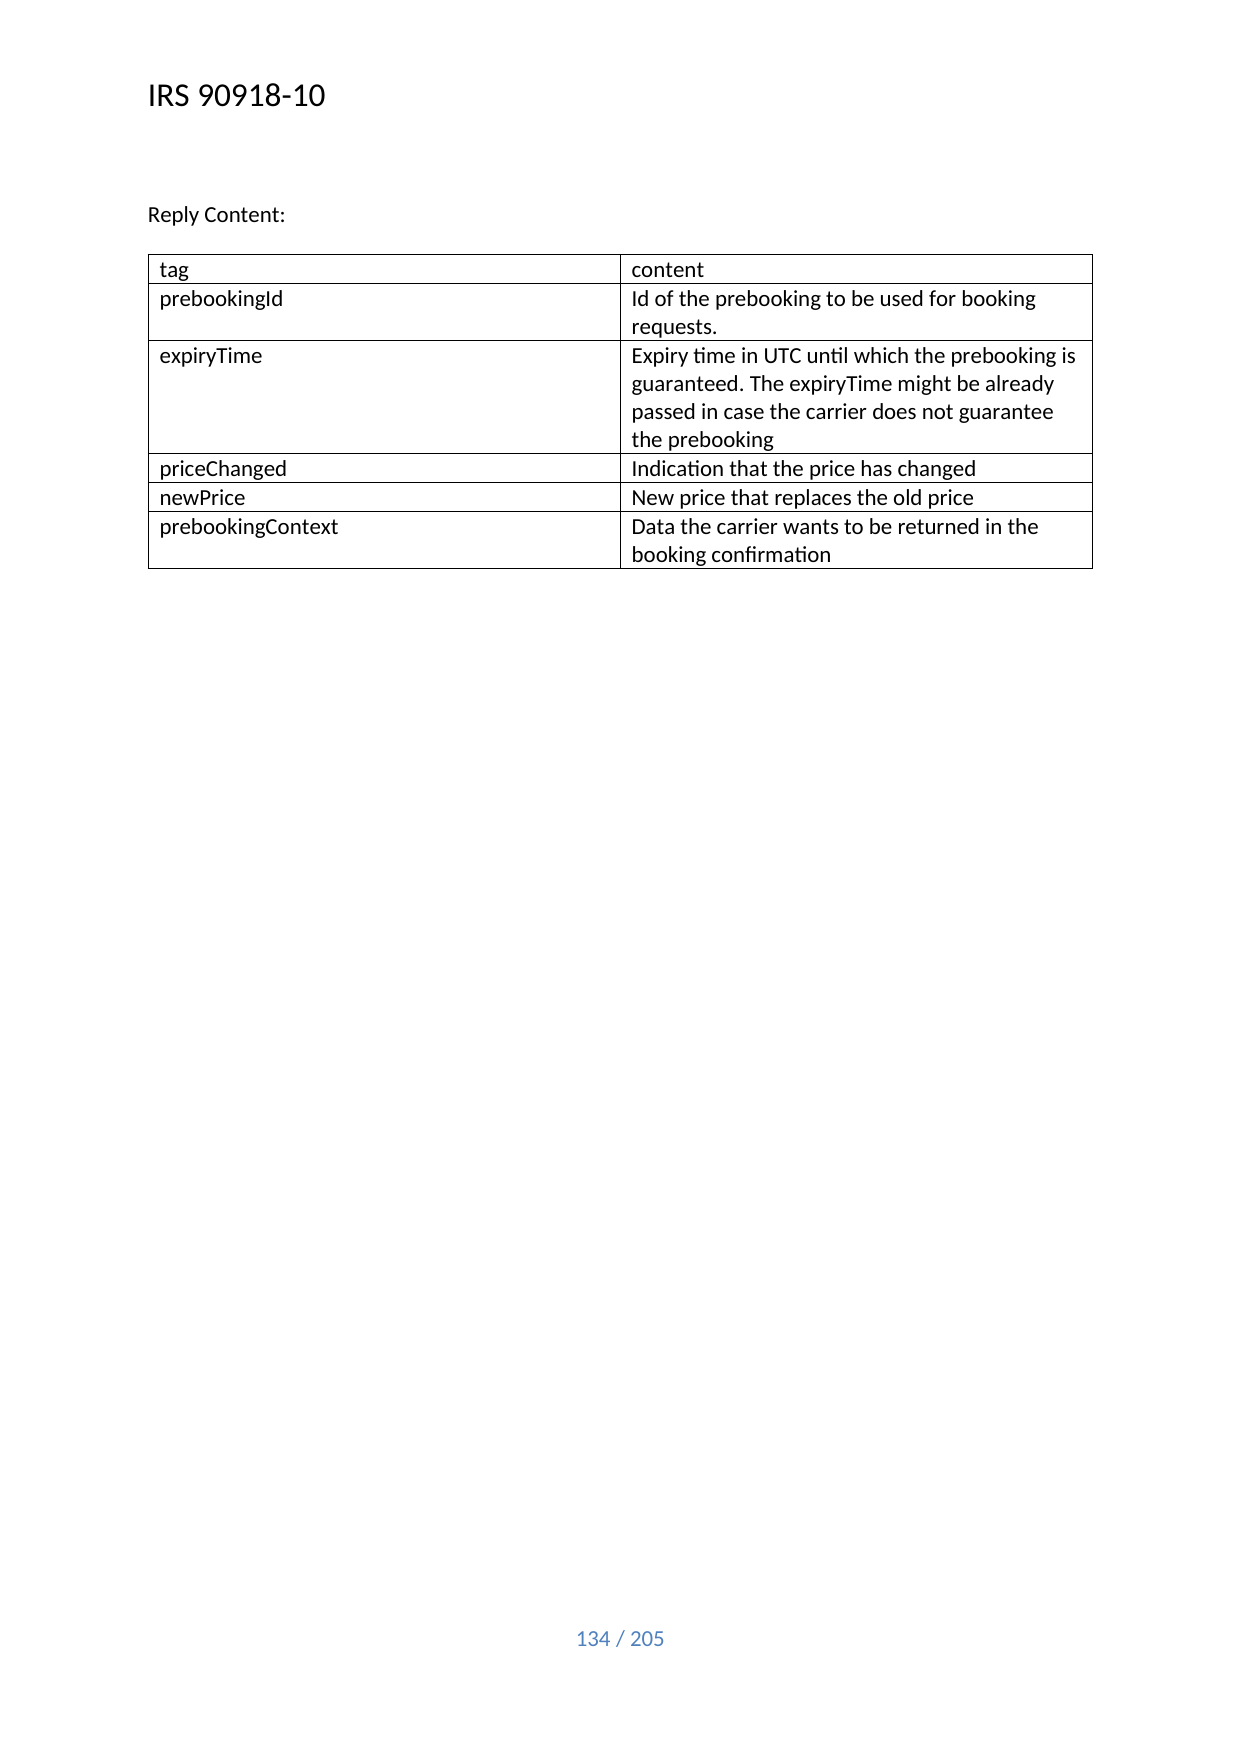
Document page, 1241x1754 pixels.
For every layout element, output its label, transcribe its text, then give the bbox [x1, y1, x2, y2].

table_cell Data the carrier wants to be returned in the booking confirmation [621, 512, 1092, 568]
table_cell Expiry time in UTC until which the prebooking is guaranteed. The expiryTime might be already passed in case the carrier does not guarantee the prebooking [621, 341, 1092, 453]
table_cell Id of the prebooking to be used for booking requests. [621, 284, 1092, 340]
table_header content [621, 255, 1092, 283]
table_header tag [149, 255, 620, 283]
table_cell expiryTime [149, 341, 620, 453]
table_cell prebookingContext [149, 512, 620, 568]
table_cell priceChanged [149, 454, 620, 482]
table_cell newPrice [149, 483, 620, 511]
table_cell Indication that the price has changed [621, 454, 1092, 482]
text Reply Content: [148, 201, 1093, 229]
table_cell New price that replaces the old price [621, 483, 1092, 511]
table_cell prebookingId [149, 284, 620, 340]
